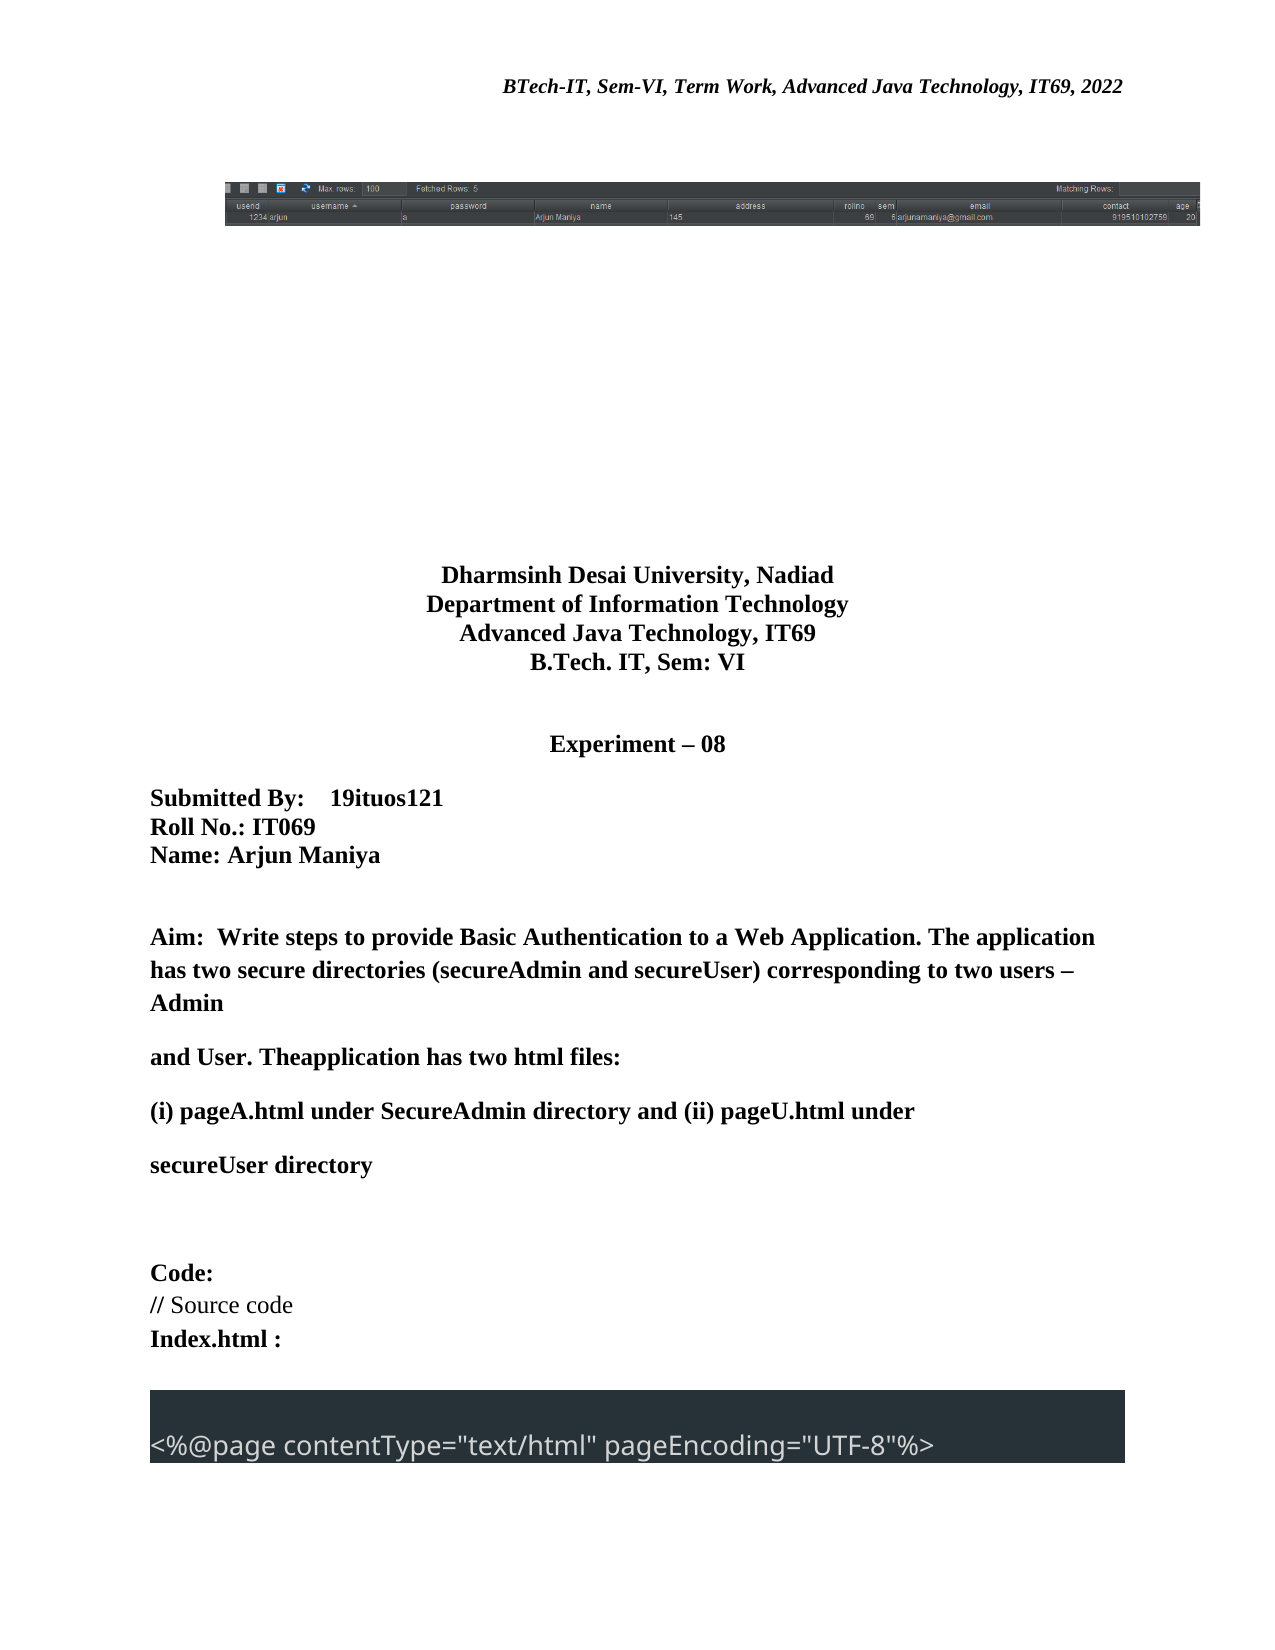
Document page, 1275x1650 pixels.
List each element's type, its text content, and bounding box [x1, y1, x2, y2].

text and User. Theapplication has two html files: [150, 1042, 1125, 1071]
text (i) pageA.html under SecureAdmin directory and (ii) pageU.html under [150, 1096, 1125, 1125]
text Index.html : [150, 1324, 1125, 1352]
text Department of Information Technology [150, 589, 1125, 618]
text Code: [150, 1258, 1125, 1286]
text Aim: Write steps to provide Basic Authentication to a Web Application. The application has two secure directories (secureAdmin and secureUser) corresponding to two users – Admin [150, 922, 1125, 1017]
text <%@page contentType="text/html" pageEncoding="UTF-8"%> [150, 1427, 1125, 1463]
text Submitted By: 19ituos121 [150, 783, 1125, 812]
text Advanced Java Technology, IT69 [150, 618, 1125, 647]
text B.Tech. IT, Sem: VI [150, 647, 1125, 675]
text Roll No.: IT069 [150, 812, 1125, 841]
text Experiment – 08 [150, 729, 1125, 758]
text // Source code [150, 1291, 1125, 1319]
text secureUser directory [150, 1150, 1125, 1179]
text Name: Arjun Maniya [150, 841, 1125, 869]
text Dharmsinh Desai University, Nadiad [150, 560, 1125, 589]
picture [225, 182, 1200, 226]
